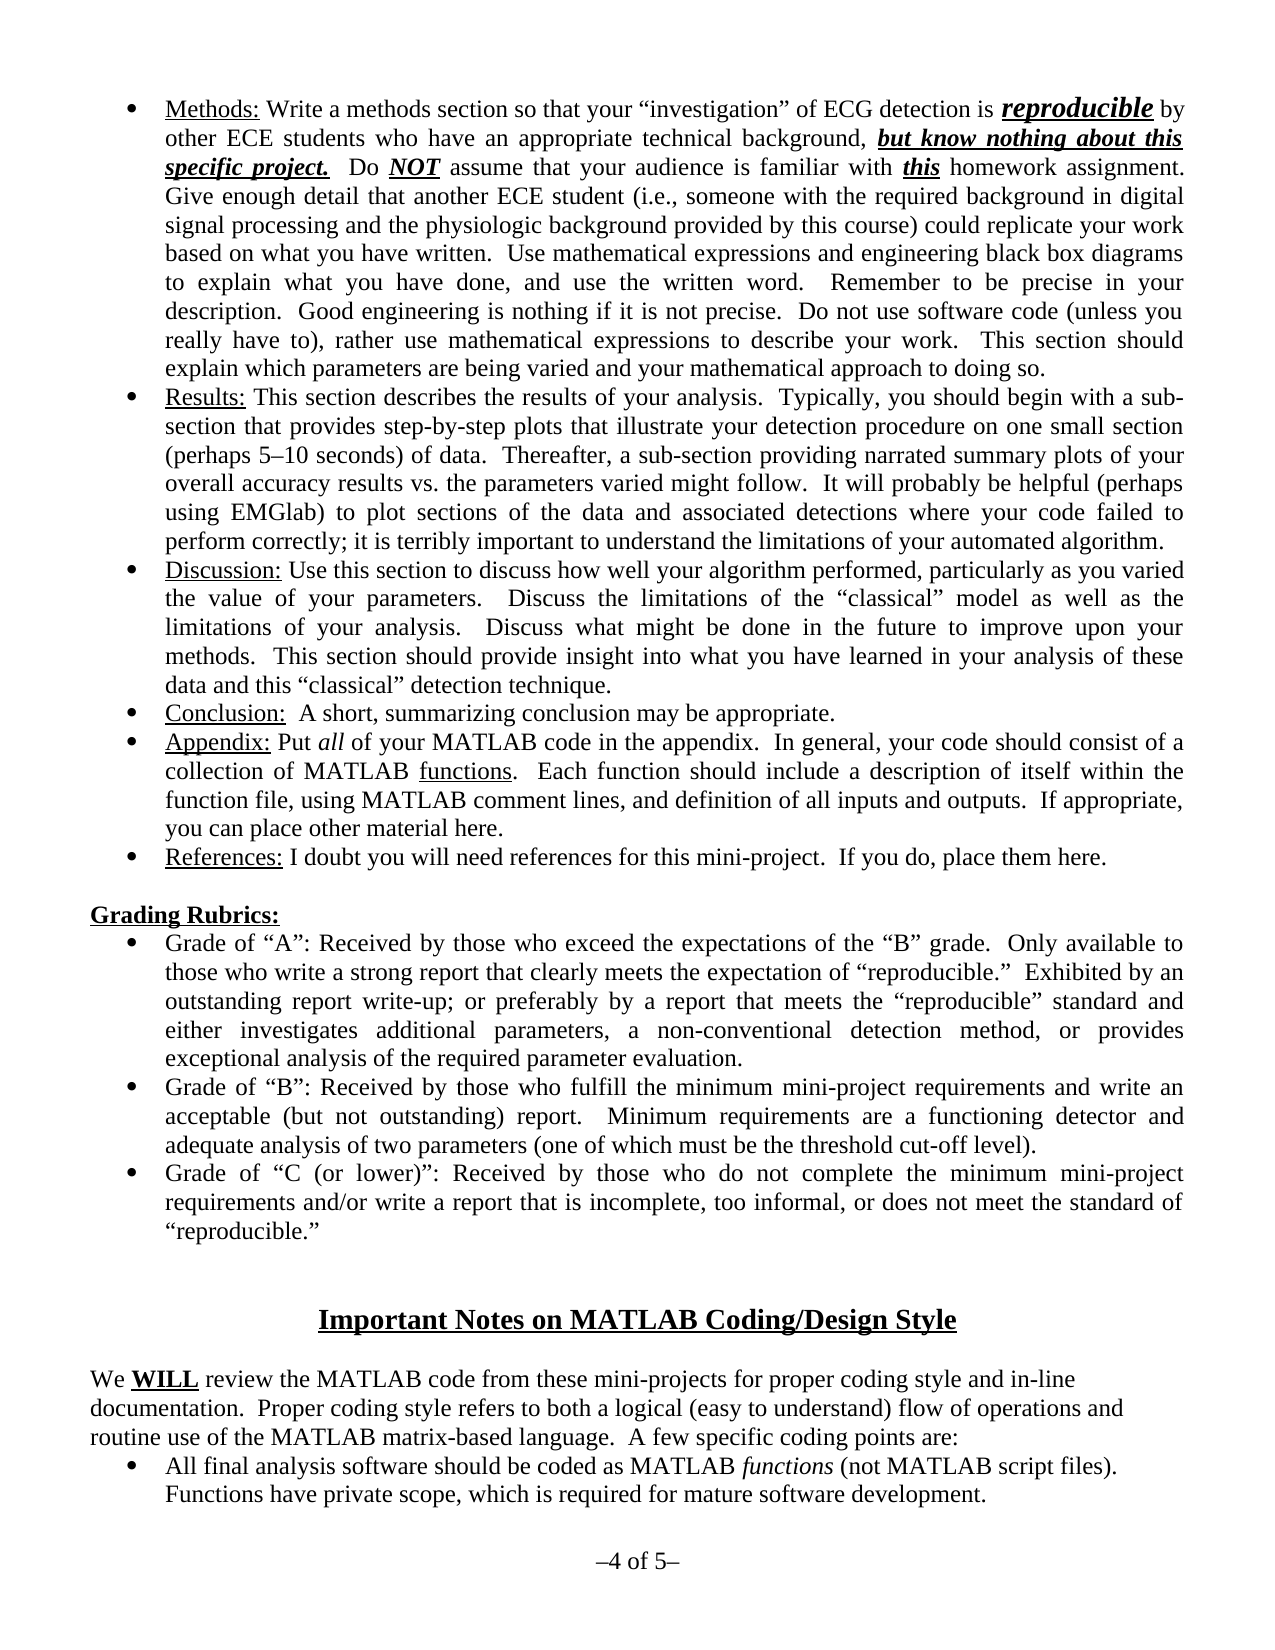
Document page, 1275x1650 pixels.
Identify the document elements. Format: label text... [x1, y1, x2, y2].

text We WILL review the MATLAB code from these mini-projects for proper coding style and in-line documentation. Proper coding style refers to both a logical (easy to understand) flow of operations and routine use of the MATLAB matrix-based language. A few specific coding points are: [90, 1364, 1185, 1451]
list Conclusion: A short, summarizing conclusion may be appropriate. [127, 698, 1185, 727]
list Grade of “B”: Received by those who fulfill the minimum mini-project requirements and write an acceptable (but not outstanding) report. Minimum requirements are a functioning detector and adequate analysis of two parameters (one of which must be the threshold cut-off level). [127, 1072, 1185, 1158]
list All final analysis software should be coded as MATLAB functions (not MATLAB script files). Functions have private scope, which is required for mature software development. [127, 1451, 1185, 1508]
list Grade of “A”: Received by those who exceed the expectations of the “B” grade. Only available to those who write a strong report that clearly meets the expectation of “reproducible.” Exhibited by an outstanding report write-up; or preferably by a report that meets the “reproducible” standard and either investigates additional parameters, a non-conventional detection method, or provides exceptional analysis of the required parameter evaluation. [127, 928, 1185, 1072]
list Results: This section describes the results of your analysis. Typically, you should begin with a sub-section that provides step-by-step plots that illustrate your detection procedure on one small section (perhaps 5–10 seconds) of data. Thereafter, a sub-section providing narrated summary plots of your overall accuracy results vs. the parameters varied might follow. It will probably be helpful (perhaps using EMGlab) to plot sections of the data and associated detections where your code failed to perform correctly; it is terribly important to understand the limitations of your automated algorithm. [127, 382, 1185, 555]
text Grading Rubrics: [90, 900, 1185, 928]
list Methods: Write a methods section so that your “investigation” of ECG detection is reproducible by other ECE students who have an appropriate technical background, but know nothing about this specific project. Do NOT assume that your audience is familiar with this homework assignment. Give enough detail that another ECE student (i.e., someone with the required background in digital signal processing and the physiologic background provided by this course) could replicate your work based on what you have written. Use mathematical expressions and engineering black box diagrams to explain what you have done, and use the written word. Remember to be precise in your description. Good engineering is nothing if it is not precise. Do not use software code (unless you really have to), rather use mathematical expressions to describe your work. This section should explain which parameters are being varied and your mathematical approach to doing so. [127, 90, 1185, 382]
list Discussion: Use this section to discuss how well your algorithm performed, particularly as you varied the value of your parameters. Discuss the limitations of the “classical” model as well as the limitations of your analysis. Discuss what might be done in the future to improve upon your methods. This section should provide insight into what you have learned in your analysis of these data and this “classical” detection technique. [127, 555, 1185, 698]
text Important Notes on MATLAB Coding/Design Style [90, 1302, 1185, 1336]
list Appendix: Put all of your MATLAB code in the appendix. In general, your code should consist of a collection of MATLAB functions. Each function should include a description of itself within the function file, using MATLAB comment lines, and definition of all inputs and outputs. If appropriate, you can place other material here. [127, 727, 1185, 842]
list Grade of “C (or lower)”: Received by those who do not complete the minimum mini-project requirements and/or write a report that is incomplete, too informal, or does not meet the standard of “reproducible.” [127, 1158, 1185, 1245]
list References: I doubt you will need references for this mini-project. If you do, place them here. [127, 842, 1185, 871]
